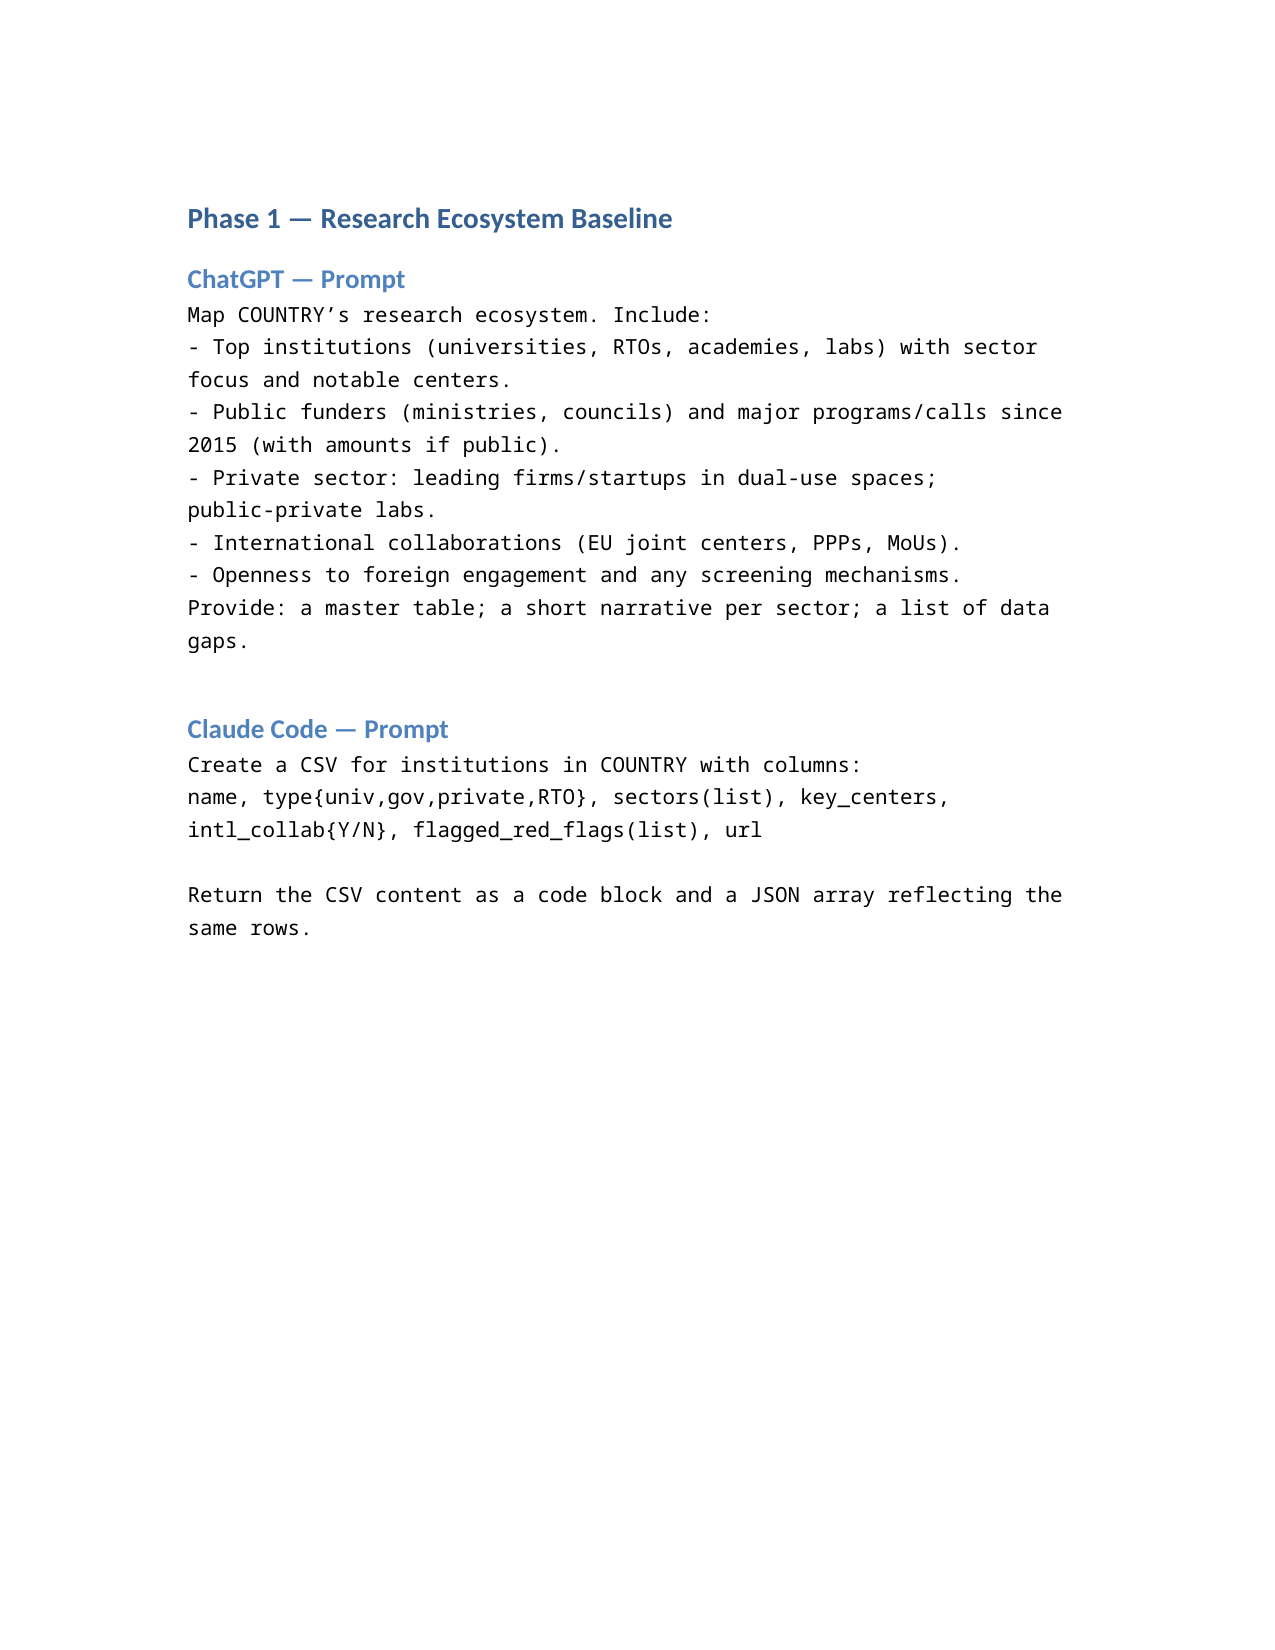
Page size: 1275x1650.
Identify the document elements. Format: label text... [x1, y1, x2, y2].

subtitle ChatGPT — Prompt [187, 262, 1087, 295]
text Create a CSV for institutions in COUNTRY with columns: name, type{univ,gov,private,RTO}, sectors(list), key_centers, intl_collab{Y/N}, flagged_red_flags(list), url Return the CSV content as a code block and a JSON array reflecting the same rows. [187, 750, 1087, 974]
subtitle Phase 1 — Research Ecosystem Baseline [187, 200, 1087, 236]
subtitle Claude Code — Prompt [187, 712, 1087, 745]
text Map COUNTRY’s research ecosystem. Include: - Top institutions (universities, RTOs, academies, labs) with sector focus and notable centers. - Public funders (ministries, councils) and major programs/calls since 2015 (with amounts if public). - Private sector: leading firms/startups in dual‑use spaces; public‑private labs. - International collaborations (EU joint centers, PPPs, MoUs). - Openness to foreign engagement and any screening mechanisms. Provide: a master table; a short narrative per sector; a list of data gaps. [187, 300, 1087, 687]
